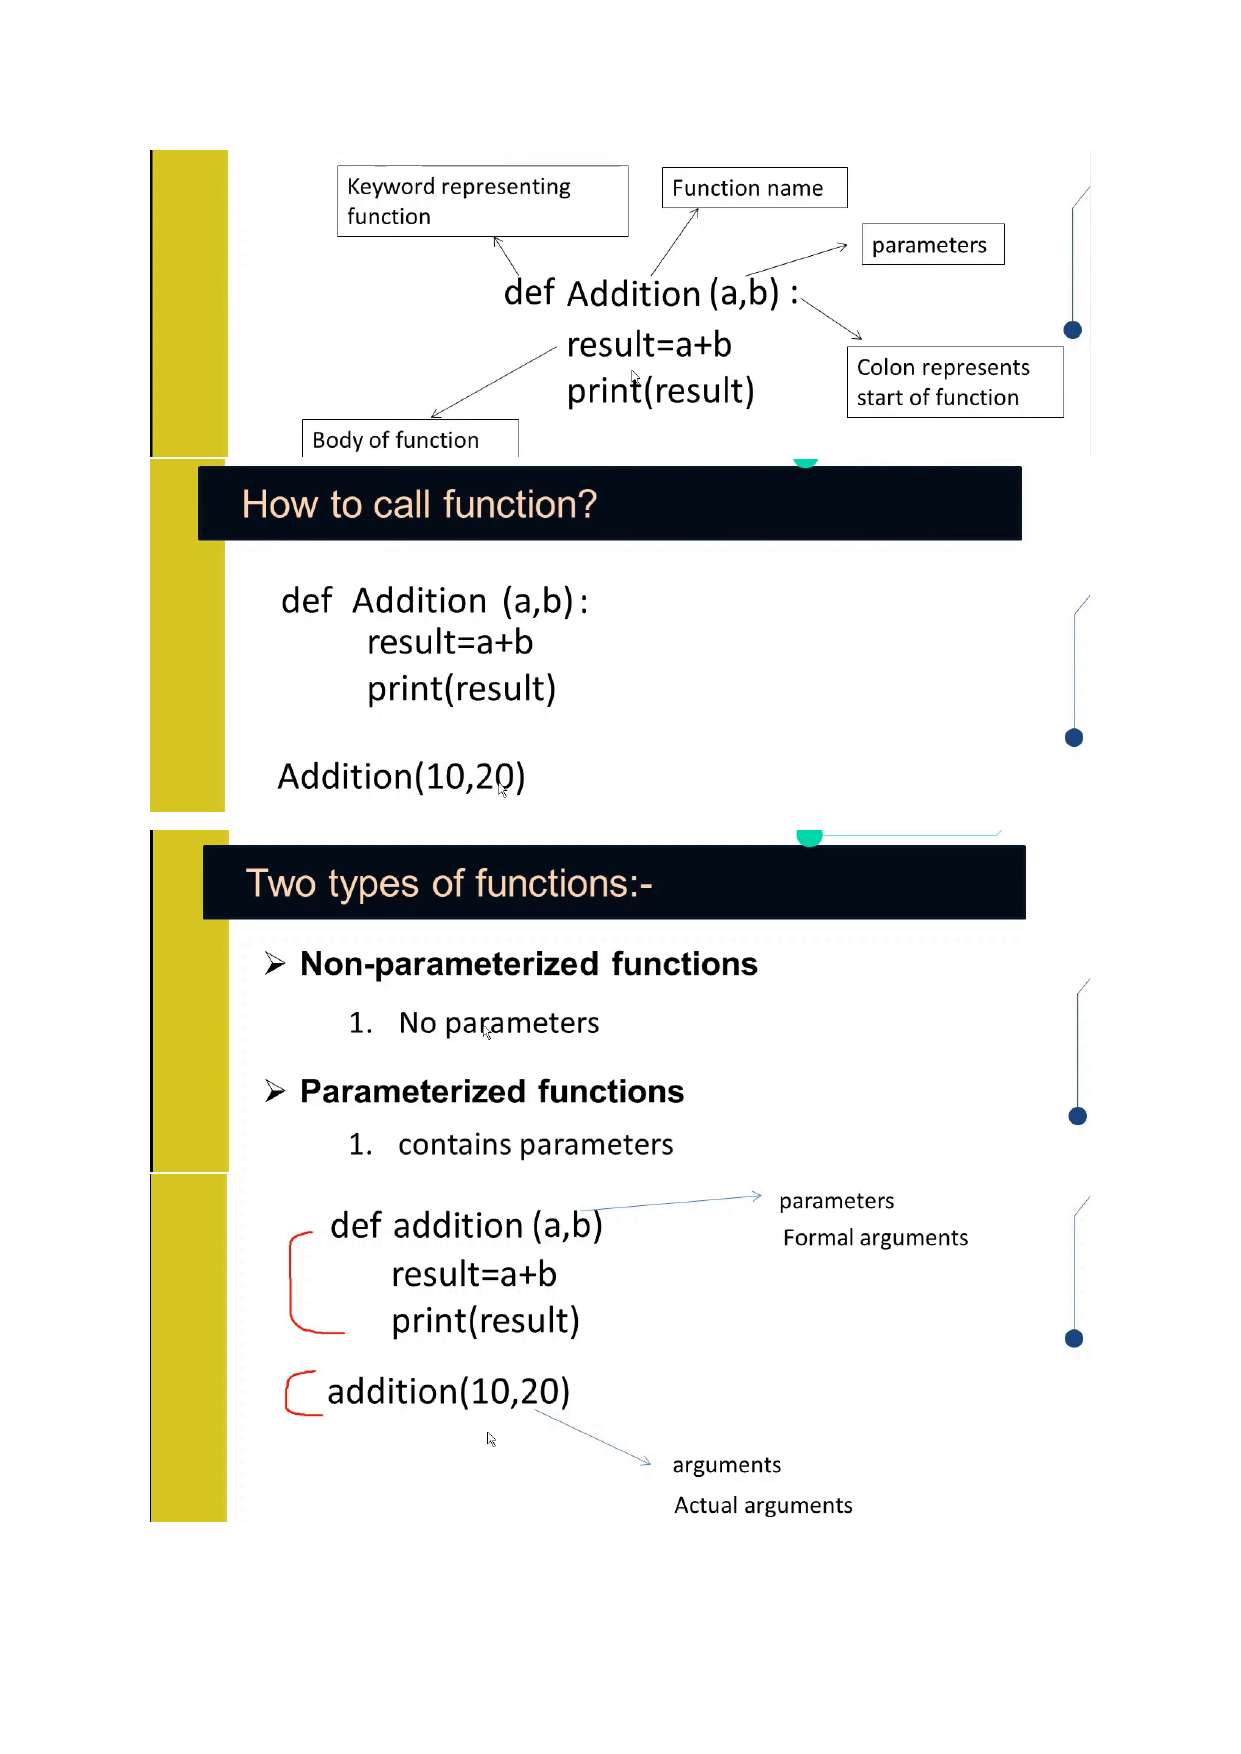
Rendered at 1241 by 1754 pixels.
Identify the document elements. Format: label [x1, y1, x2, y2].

picture [150, 830, 1091, 1172]
picture [150, 150, 1091, 457]
picture [150, 1174, 1091, 1522]
picture [150, 459, 1091, 812]
